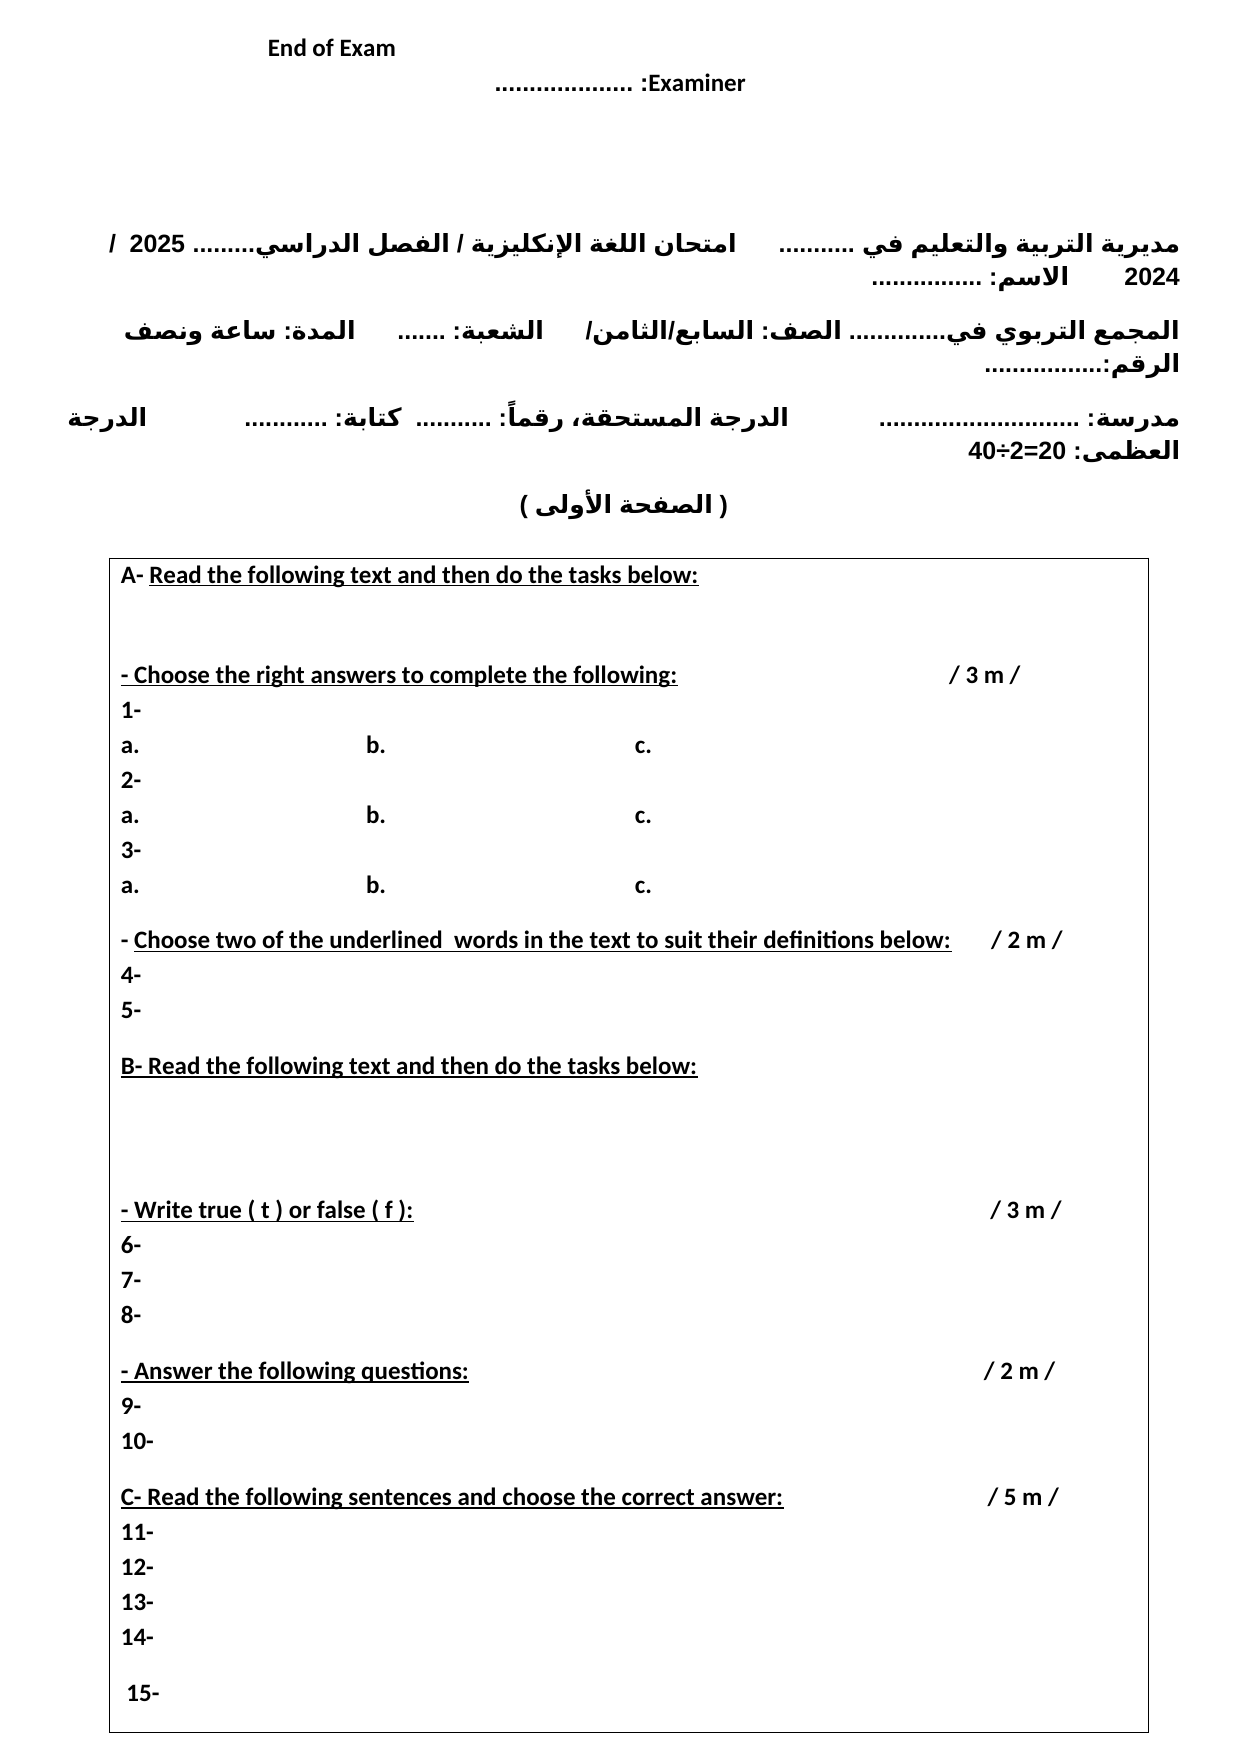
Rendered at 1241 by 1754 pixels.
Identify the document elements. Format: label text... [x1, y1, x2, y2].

text مديرية التربية والتعليم في ........... امتحان اللغة الإنكليزية / الفصل الدراسي......... 2025 /2024 الاسم: ................ [60, 229, 1180, 291]
text مدرسة: ............................. الدرجة المستحقة، رقماً: ........... كتابة: ............ الدرجة العظمى: 20=2÷40 [60, 403, 1180, 465]
text ( الصفحة الأولى ) [60, 490, 1180, 519]
table_header A- Read the following text and then do the tasks below: - Choose the right answers to complete the following: / 3 m / 1- a. b. c. 2- a. b. c. 3- a. b. c. - Choose two of the underlined words in the text to suit their definitions below: / 2 m / 4- 5- B- Read the following text and then do the tasks below: - Write true ( t ) or false ( f ): / 3 m / 6- 7- 8- - Answer the following questions: / 2 m / 9- 10- C- Read the following sentences and choose the correct answer: / 5 m / 11- 12- 13- 14- 15- [110, 559, 1148, 1732]
text End of Exam Examiner: .................... [60, 32, 1180, 98]
text المجمع التربوي في.............. الصف: السابع/الثامن/ الشعبة: ....... المدة: ساعة ونصف الرقم:................. [60, 316, 1180, 378]
